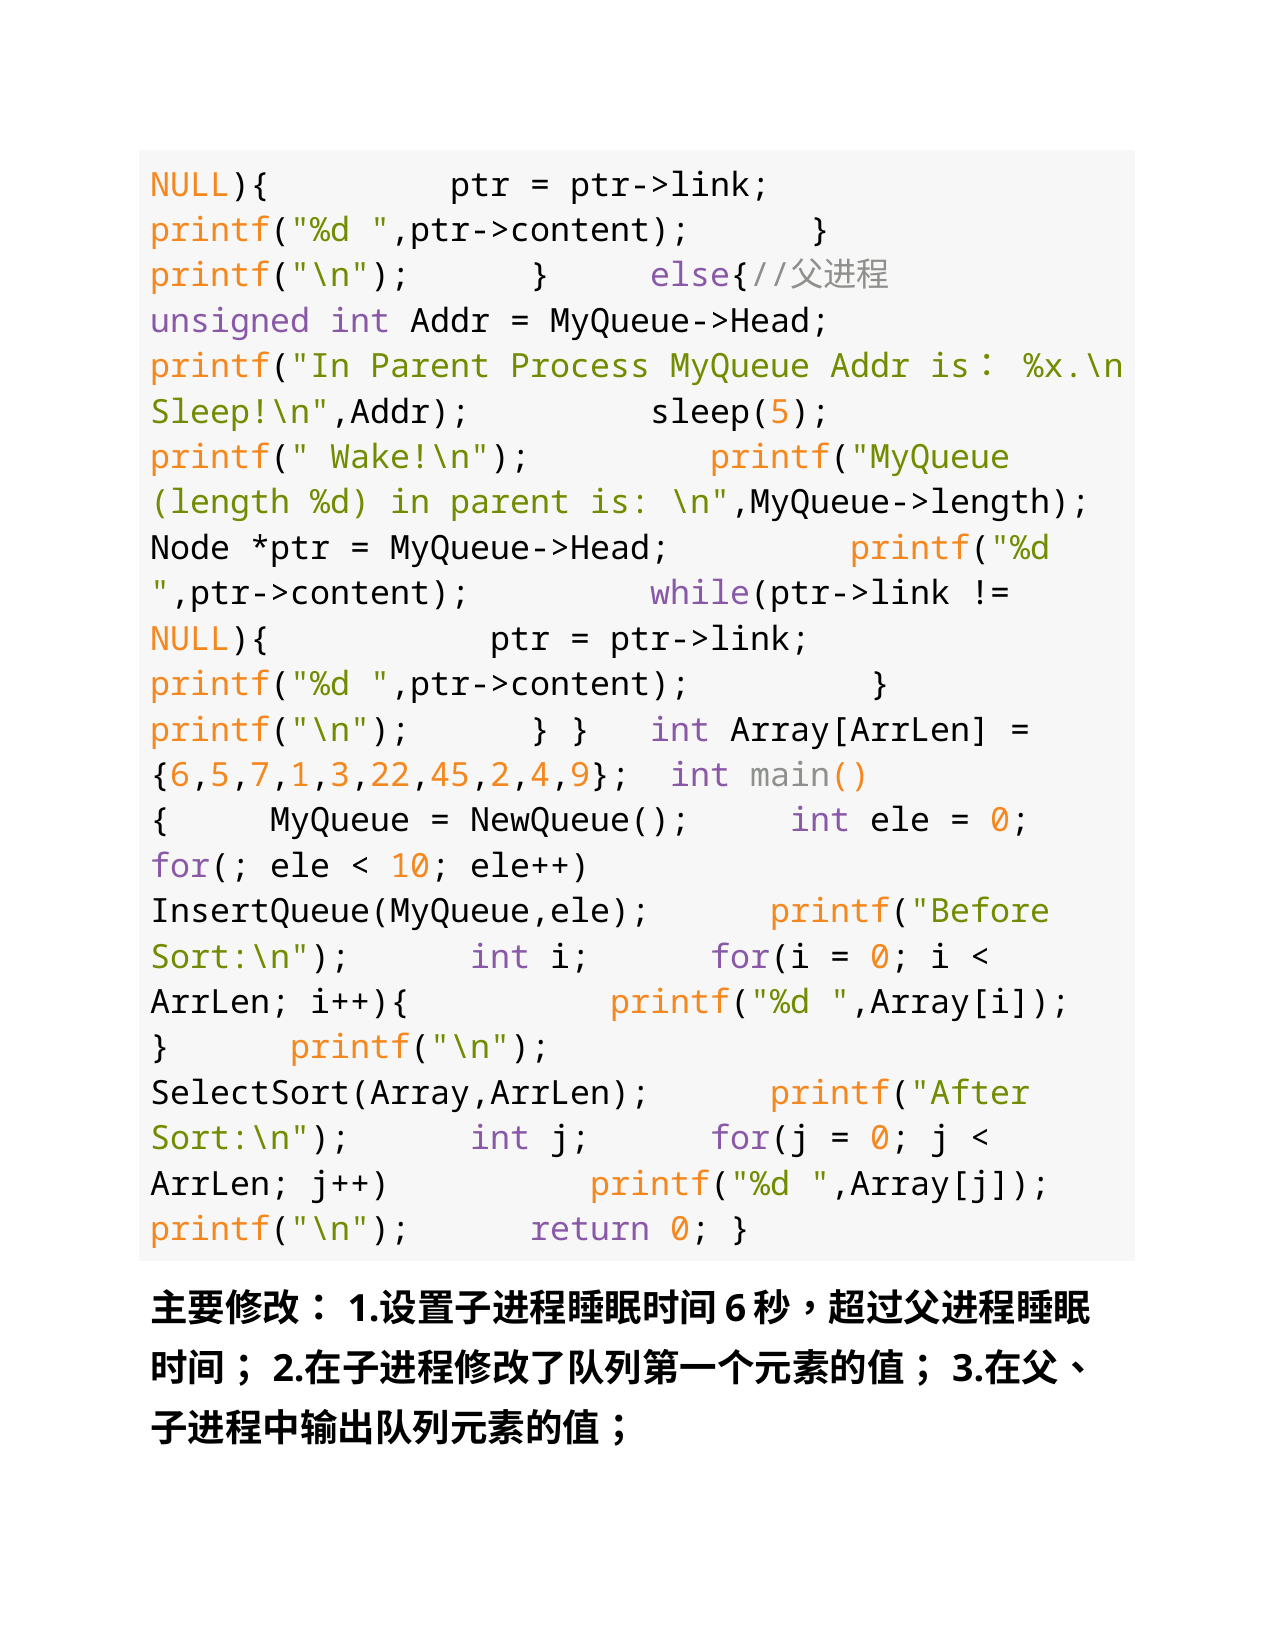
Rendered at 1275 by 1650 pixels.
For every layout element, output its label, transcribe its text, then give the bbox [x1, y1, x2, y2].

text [139, 150, 1135, 1261]
text 主要修改： 1.设置子进程睡眠时间6秒，超过父进程睡眠时间； 2.在子进程修改了队列第一个元素的值； 3.在父、子进程中输出队列元素的值； [150, 1272, 1125, 1452]
